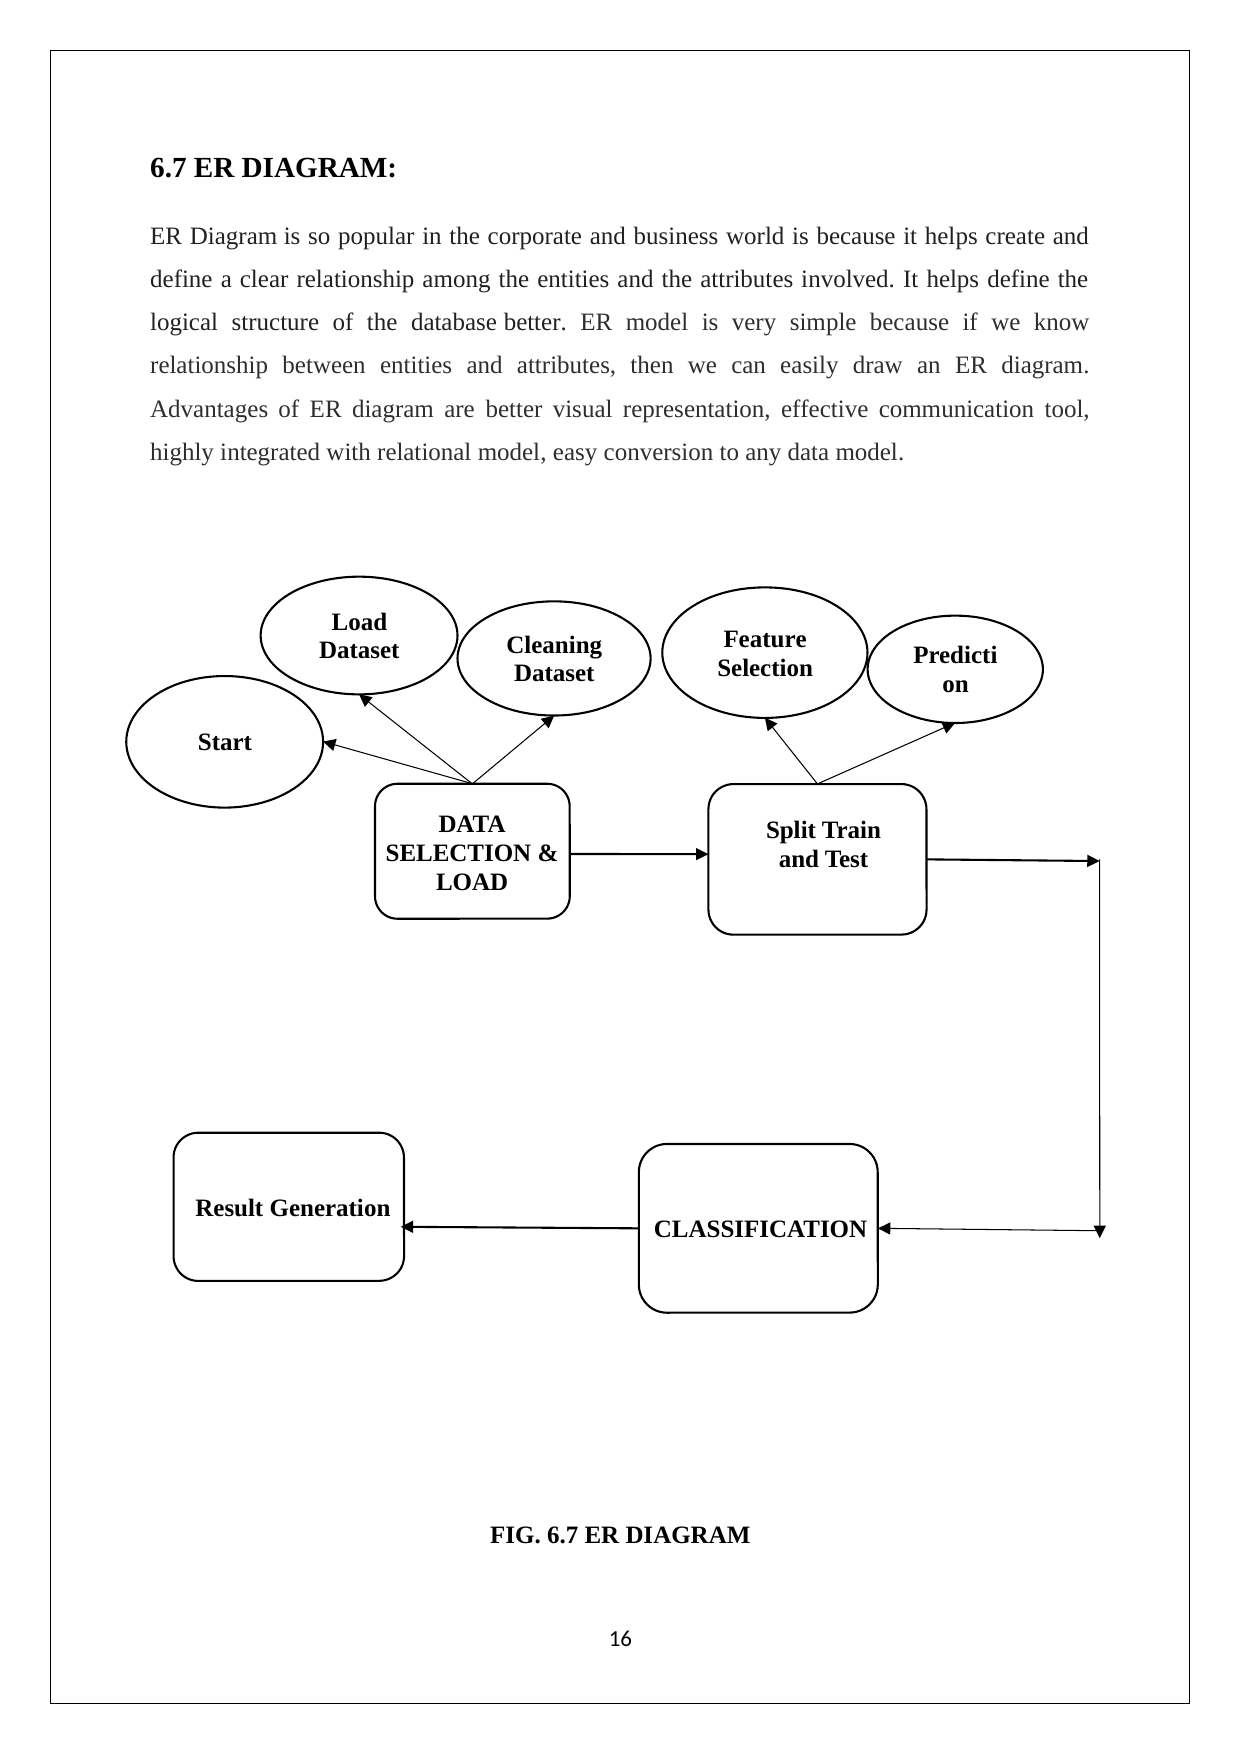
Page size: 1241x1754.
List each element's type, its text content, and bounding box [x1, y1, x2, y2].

text FIG. 6.7 ER DIAGRAM [150, 1520, 1090, 1548]
text ER Diagram is so popular in the corporate and business world is because it helps create and define a clear relationship among the entities and the attributes involved. It helps define the logical structure of the database better. ER model is very simple because if we know relationship between entities and attributes, then we can easily draw an ER diagram. Advantages of ER diagram are better visual representation, effective communication tool, highly integrated with relational model, easy conversion to any data model. [150, 293, 1090, 466]
text ER Diagram is so popular in the corporate and business world is because it helps create and define a clear relationship among the entities and the attributes involved. It helps define the logical structure of the database better. ER model is very simple because if we know relationship between entities and attributes, then we can easily draw an ER diagram. Advantages of ER diagram are better visual representation, effective communication tool, highly integrated with relational model, easy conversion to any data model. [150, 221, 1090, 264]
text 6.7 ER DIAGRAM: [150, 150, 1090, 183]
